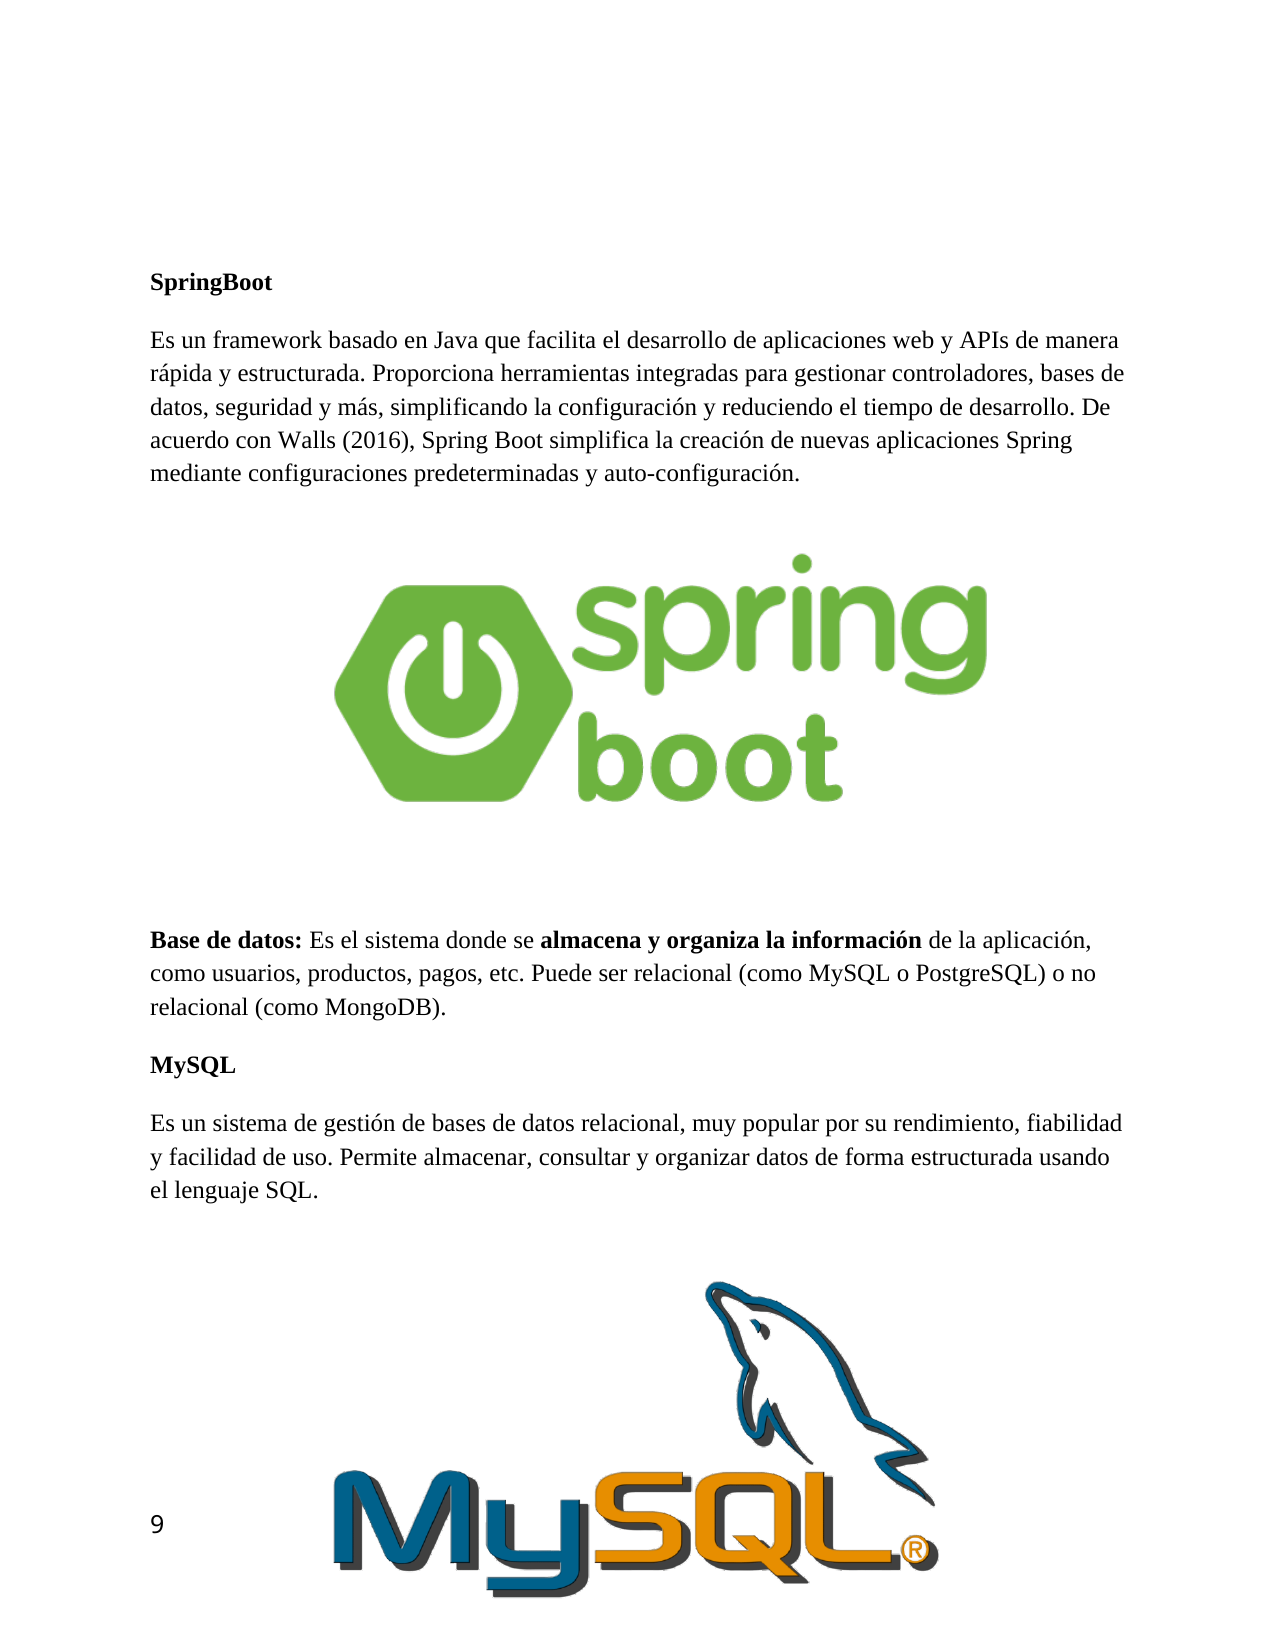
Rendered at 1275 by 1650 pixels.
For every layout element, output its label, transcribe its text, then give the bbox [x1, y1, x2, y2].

text Es un framework basado en Java que facilita el desarrollo de aplicaciones web y APIs de manera rápida y estructurada. Proporciona herramientas integradas para gestionar controladores, bases de datos, seguridad y más, simplificando la configuración y reduciendo el tiempo de desarrollo. De acuerdo con Walls (2016), Spring Boot simplifica la creación de nuevas aplicaciones Spring mediante configuraciones predeterminadas y auto-configuración. [150, 325, 1125, 487]
text Es un sistema de gestión de bases de datos relacional, muy popular por su rendimiento, fiabilidad y facilidad de uso. Permite almacenar, consultar y organizar datos de forma estructurada usando el lenguaje SQL. [150, 1108, 1125, 1204]
picture [330, 1277, 943, 1613]
text Base de datos: Es el sistema donde se almacena y organiza la información de la aplicación, como usuarios, productos, pagos, etc. Puede ser relacional (como MySQL o PostgreSQL) o no relacional (como MongoDB). [150, 925, 1125, 1020]
text MySQL [150, 1050, 1125, 1079]
picture [328, 517, 998, 869]
text SpringBoot [150, 267, 1125, 295]
